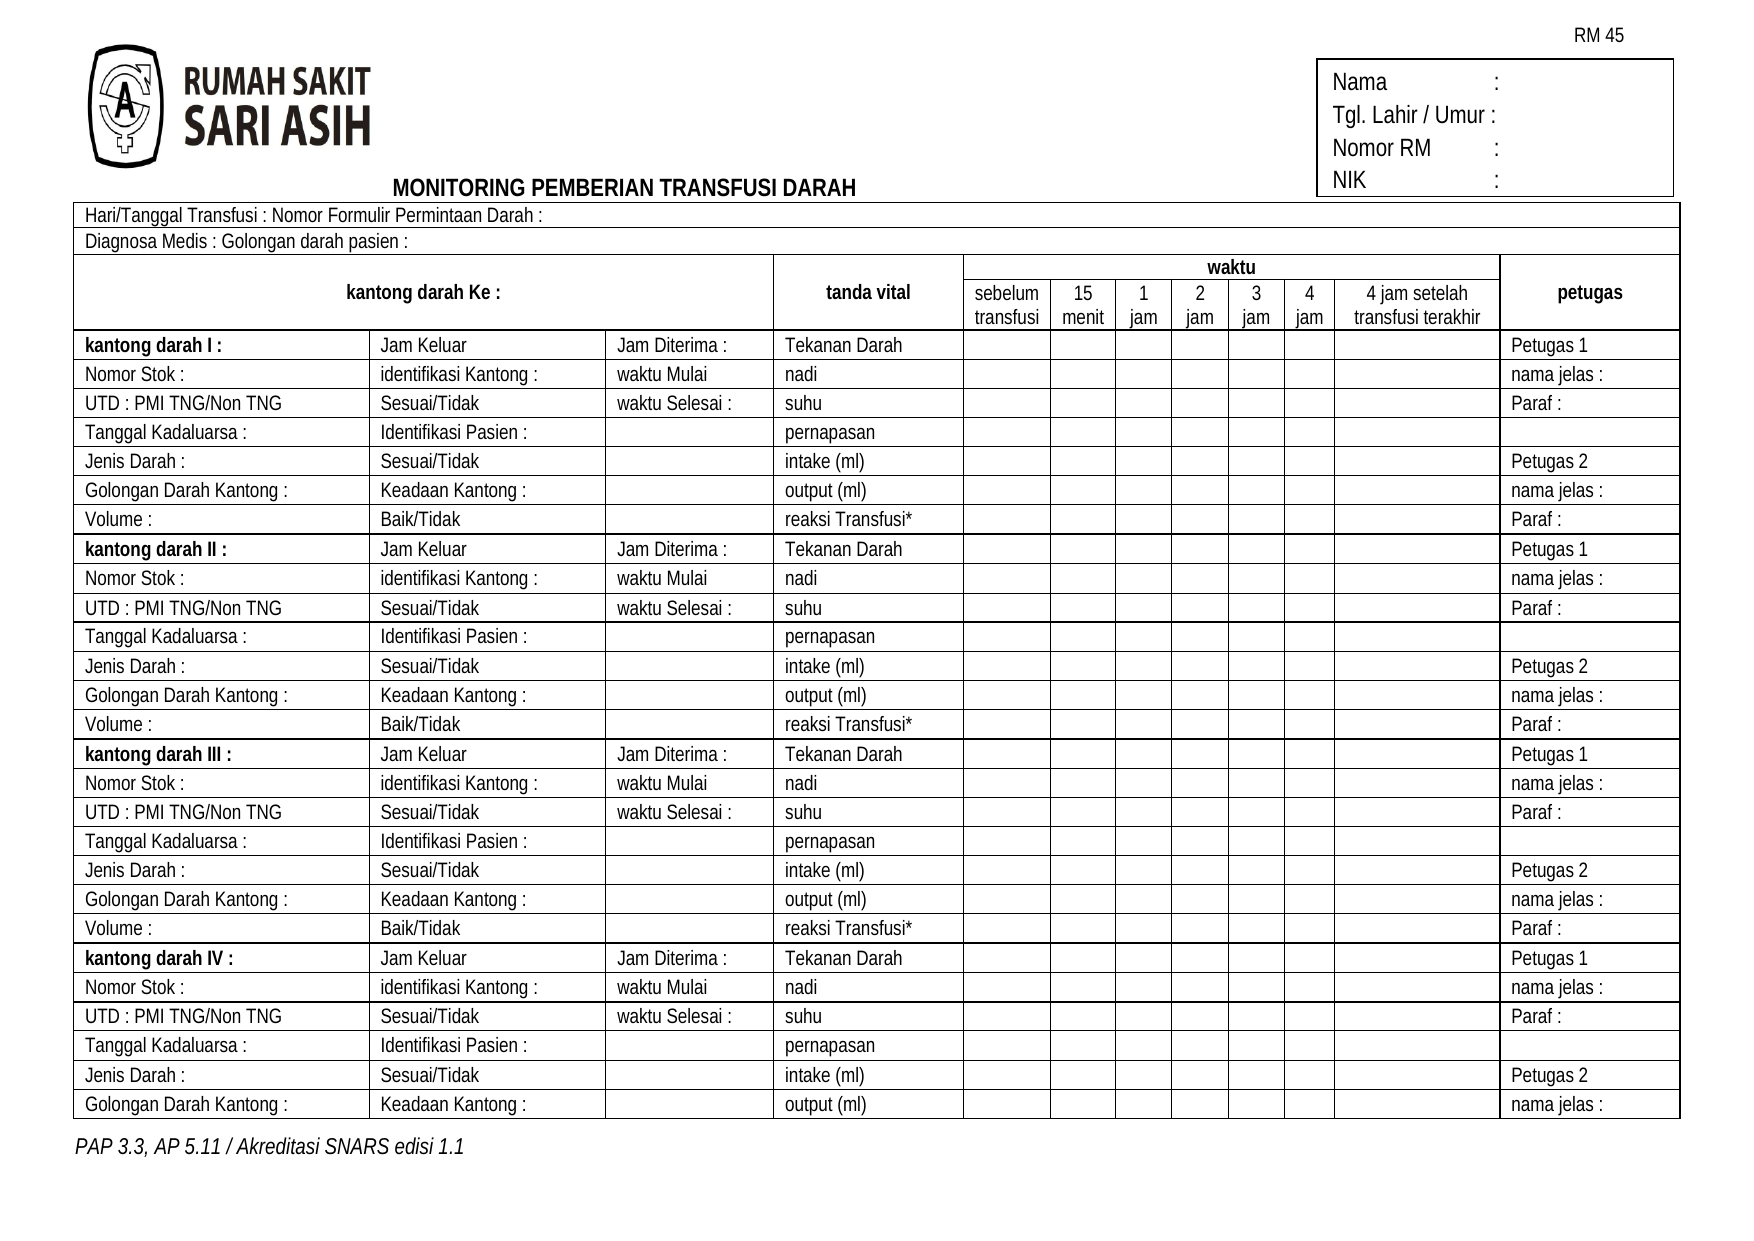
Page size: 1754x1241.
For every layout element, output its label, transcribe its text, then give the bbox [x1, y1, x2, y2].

table_cell Paraf : [1501, 710, 1679, 738]
table_cell [1172, 681, 1228, 709]
table_cell Sesuai/Tidak [370, 1003, 605, 1030]
table_cell intake (ml) [774, 652, 963, 679]
table_cell tanda vital [774, 255, 963, 329]
table_cell [1172, 331, 1228, 359]
table_cell Golongan Darah Kantong : [74, 1090, 369, 1118]
table_cell [964, 856, 1050, 884]
table_cell [1172, 652, 1228, 679]
table_cell [1172, 827, 1228, 855]
table_cell [1051, 418, 1115, 446]
table_cell kantong darah I : [74, 331, 369, 359]
table_cell Golongan Darah Kantong : [74, 885, 369, 913]
table_cell [1335, 594, 1499, 621]
table_cell [1285, 360, 1334, 388]
table_cell 1 jam [1116, 280, 1171, 329]
table_cell Paraf : [1501, 1003, 1679, 1030]
table_cell identifikasi Kantong : [370, 769, 605, 797]
table_cell Paraf : [1501, 505, 1679, 533]
table_cell Nomor Stok : [74, 564, 369, 592]
table_cell [1335, 564, 1499, 592]
table_cell [1501, 1031, 1679, 1059]
table_cell Jam Diterima : [606, 331, 773, 359]
table_cell [1285, 681, 1334, 709]
table_cell [1229, 885, 1284, 913]
table_cell kantong darah II : [74, 535, 369, 563]
table_cell Petugas 2 [1501, 856, 1679, 884]
table_cell [1285, 564, 1334, 592]
table_cell [606, 476, 773, 504]
table_cell [1116, 681, 1171, 709]
table_cell [1116, 1090, 1171, 1118]
table_cell Jam Keluar [370, 740, 605, 768]
table_cell [1285, 1031, 1334, 1059]
table_cell [1116, 476, 1171, 504]
table_cell [964, 1061, 1050, 1088]
table_cell [1172, 535, 1228, 563]
table_cell [1116, 944, 1171, 972]
table_cell [1229, 1031, 1284, 1059]
table_cell intake (ml) [774, 1061, 963, 1088]
table_cell [1335, 885, 1499, 913]
table_cell Paraf : [1501, 594, 1679, 621]
table_cell [1116, 885, 1171, 913]
table_cell [1229, 798, 1284, 826]
table_cell Sesuai/Tidak [370, 652, 605, 679]
table_cell [1172, 564, 1228, 592]
table_cell [1172, 1090, 1228, 1118]
table_cell 3 jam [1229, 280, 1284, 329]
table_cell Paraf : [1501, 389, 1679, 417]
table_cell [964, 360, 1050, 388]
table_cell [1229, 476, 1284, 504]
table_cell [1116, 973, 1171, 1001]
table_cell [1229, 944, 1284, 972]
table_cell [964, 505, 1050, 533]
table_cell [1051, 476, 1115, 504]
table_cell nadi [774, 360, 963, 388]
table_cell [1051, 827, 1115, 855]
table_cell UTD : PMI TNG/Non TNG [74, 798, 369, 826]
table_cell intake (ml) [774, 856, 963, 884]
table_cell Tekanan Darah [774, 331, 963, 359]
table_cell [964, 564, 1050, 592]
table_cell [1116, 856, 1171, 884]
table_cell [1335, 856, 1499, 884]
table_cell [1335, 740, 1499, 768]
table_cell [606, 652, 773, 679]
table_cell [1051, 1031, 1115, 1059]
table_cell [1116, 769, 1171, 797]
table_cell [606, 856, 773, 884]
table_cell [1285, 535, 1334, 563]
table_cell [1229, 681, 1284, 709]
table_cell Jenis Darah : [74, 652, 369, 679]
table_cell [1116, 331, 1171, 359]
table_cell [1229, 740, 1284, 768]
table_cell [964, 1031, 1050, 1059]
table_cell [1335, 944, 1499, 972]
table_cell [1051, 944, 1115, 972]
table_cell [1335, 1003, 1499, 1030]
table_cell [1172, 418, 1228, 446]
table_cell reaksi Transfusi* [774, 505, 963, 533]
table_cell output (ml) [774, 681, 963, 709]
table_cell Sesuai/Tidak [370, 447, 605, 475]
table_cell [1172, 360, 1228, 388]
table_cell [1051, 535, 1115, 563]
table_cell Nomor Stok : [74, 973, 369, 1001]
table_cell [1051, 360, 1115, 388]
table_cell waktu Selesai : [606, 389, 773, 417]
table_cell identifikasi Kantong : [370, 564, 605, 592]
table_cell sebelum transfusi [964, 280, 1050, 329]
table_cell Petugas 2 [1501, 1061, 1679, 1088]
table_cell [1116, 710, 1171, 738]
table_cell [606, 1031, 773, 1059]
picture [76, 36, 373, 168]
table_cell UTD : PMI TNG/Non TNG [74, 594, 369, 621]
table_cell [1285, 594, 1334, 621]
table_cell Identifikasi Pasien : [370, 827, 605, 855]
table_cell Petugas 2 [1501, 447, 1679, 475]
table_cell Tanggal Kadaluarsa : [74, 418, 369, 446]
table_cell Paraf : [1501, 798, 1679, 826]
table_cell Tanggal Kadaluarsa : [74, 623, 369, 651]
table_cell [1116, 360, 1171, 388]
table_cell [1229, 827, 1284, 855]
table_cell [1051, 1090, 1115, 1118]
table_cell [964, 418, 1050, 446]
table_cell output (ml) [774, 1090, 963, 1118]
table_cell kantong darah IV : [74, 944, 369, 972]
table_cell Paraf : [1501, 914, 1679, 942]
table_cell [1116, 535, 1171, 563]
table_cell pernapasan [774, 1031, 963, 1059]
table_cell Volume : [74, 914, 369, 942]
table_cell [606, 681, 773, 709]
table_cell nama jelas : [1501, 476, 1679, 504]
text MONITORING PEMBERIAN TRANSFUSI DARAH [75, 173, 1634, 202]
table_cell Keadaan Kantong : [370, 885, 605, 913]
table_cell [1051, 623, 1115, 651]
table_cell suhu [774, 798, 963, 826]
table_cell [1335, 1061, 1499, 1088]
table_cell Tekanan Darah [774, 740, 963, 768]
table_cell 15 menit [1051, 280, 1115, 329]
table_cell [1285, 623, 1334, 651]
table_cell [1051, 505, 1115, 533]
table_cell suhu [774, 594, 963, 621]
table_cell [1229, 594, 1284, 621]
table_cell Volume : [74, 710, 369, 738]
table_cell pernapasan [774, 418, 963, 446]
table_cell [964, 535, 1050, 563]
table_cell [1229, 505, 1284, 533]
table_cell [1116, 1031, 1171, 1059]
table_cell [964, 1090, 1050, 1118]
table_cell Tanggal Kadaluarsa : [74, 1031, 369, 1059]
table_cell [1172, 505, 1228, 533]
table_cell [1116, 1061, 1171, 1088]
table_cell Jam Keluar [370, 944, 605, 972]
table_cell [1051, 914, 1115, 942]
table_cell [1229, 447, 1284, 475]
table_cell [1335, 1031, 1499, 1059]
table_cell suhu [774, 389, 963, 417]
table_cell [1116, 1003, 1171, 1030]
table_cell kantong darah Ke : [74, 255, 773, 329]
table_cell [1335, 476, 1499, 504]
table_cell [964, 798, 1050, 826]
table_cell [1229, 1003, 1284, 1030]
table_cell [1285, 418, 1334, 446]
table_cell [1116, 447, 1171, 475]
table_cell [964, 973, 1050, 1001]
table_cell [1172, 914, 1228, 942]
table_cell Identifikasi Pasien : [370, 623, 605, 651]
table_cell [606, 1061, 773, 1088]
table_cell [1051, 594, 1115, 621]
table_cell Petugas 1 [1501, 944, 1679, 972]
table_cell nama jelas : [1501, 360, 1679, 388]
table_cell Jam Diterima : [606, 535, 773, 563]
table_cell [1051, 740, 1115, 768]
table_cell waktu Mulai [606, 564, 773, 592]
table_cell [1335, 418, 1499, 446]
table_cell [1501, 418, 1679, 446]
table_cell nama jelas : [1501, 769, 1679, 797]
table_cell Sesuai/Tidak [370, 856, 605, 884]
table_cell identifikasi Kantong : [370, 360, 605, 388]
table_cell [1335, 360, 1499, 388]
table_cell [1172, 798, 1228, 826]
table_cell [1051, 1003, 1115, 1030]
table_cell [1051, 564, 1115, 592]
table_cell petugas [1501, 255, 1679, 329]
table_cell intake (ml) [774, 447, 963, 475]
table_cell Petugas 2 [1501, 652, 1679, 679]
table_cell [1116, 914, 1171, 942]
table_cell pernapasan [774, 623, 963, 651]
table_cell [1285, 798, 1334, 826]
table_cell Baik/Tidak [370, 914, 605, 942]
table_cell [964, 885, 1050, 913]
table_cell [1335, 798, 1499, 826]
table_cell Nomor Stok : [74, 360, 369, 388]
table_cell Jam Diterima : [606, 944, 773, 972]
table_cell [1051, 769, 1115, 797]
table_cell [964, 944, 1050, 972]
table_cell nama jelas : [1501, 885, 1679, 913]
table_cell waktu Mulai [606, 769, 773, 797]
table_cell [1229, 652, 1284, 679]
table_cell Jenis Darah : [74, 447, 369, 475]
table_cell [1335, 505, 1499, 533]
table_cell 4 jam [1285, 280, 1334, 329]
table_cell [1172, 1003, 1228, 1030]
table_cell [1335, 535, 1499, 563]
table_cell Tanggal Kadaluarsa : [74, 827, 369, 855]
table_cell [964, 740, 1050, 768]
table_cell [1172, 769, 1228, 797]
table_cell [1285, 505, 1334, 533]
table_cell [1285, 827, 1334, 855]
table_cell [606, 914, 773, 942]
table_cell [606, 623, 773, 651]
table_cell [1116, 505, 1171, 533]
table_cell Petugas 1 [1501, 535, 1679, 563]
table_cell [1229, 914, 1284, 942]
table_cell [964, 827, 1050, 855]
table_cell [1172, 389, 1228, 417]
table_cell [964, 331, 1050, 359]
table_cell [606, 505, 773, 533]
table_cell Baik/Tidak [370, 505, 605, 533]
table_cell [1116, 389, 1171, 417]
table_cell [964, 1003, 1050, 1030]
table_cell [1335, 331, 1499, 359]
table_cell Jam Keluar [370, 331, 605, 359]
table_cell nadi [774, 973, 963, 1001]
table_cell [1051, 856, 1115, 884]
table_cell waktu Selesai : [606, 594, 773, 621]
table_cell UTD : PMI TNG/Non TNG [74, 1003, 369, 1030]
table_cell [1285, 389, 1334, 417]
table_cell [1051, 885, 1115, 913]
table_cell [1116, 623, 1171, 651]
table_cell [606, 827, 773, 855]
table_cell [1229, 418, 1284, 446]
table_cell [1285, 973, 1334, 1001]
table_cell [606, 710, 773, 738]
table_cell [1335, 681, 1499, 709]
table_cell Tekanan Darah [774, 944, 963, 972]
table_cell [1285, 914, 1334, 942]
table_cell [1229, 389, 1284, 417]
table_cell [1172, 740, 1228, 768]
table_cell [1051, 973, 1115, 1001]
table_cell waktu Selesai : [606, 1003, 773, 1030]
table_cell [606, 418, 773, 446]
table_cell [1116, 564, 1171, 592]
table_cell [1229, 973, 1284, 1001]
table_cell 4 jam setelah transfusi terakhir [1335, 280, 1499, 329]
table_cell nama jelas : [1501, 1090, 1679, 1118]
table_cell [1172, 447, 1228, 475]
table_cell [1116, 594, 1171, 621]
table_cell [1285, 740, 1334, 768]
table_cell Keadaan Kantong : [370, 1090, 605, 1118]
table_cell Jenis Darah : [74, 1061, 369, 1088]
table_cell [1051, 447, 1115, 475]
table_cell [1285, 652, 1334, 679]
table_cell waktu Mulai [606, 973, 773, 1001]
table_cell [1285, 856, 1334, 884]
table_cell [1285, 944, 1334, 972]
table_cell Identifikasi Pasien : [370, 1031, 605, 1059]
table_cell [1501, 623, 1679, 651]
table_cell Golongan Darah Kantong : [74, 476, 369, 504]
table_cell [1285, 769, 1334, 797]
table_cell [1229, 1061, 1284, 1088]
table_cell Jam Diterima : [606, 740, 773, 768]
table_cell waktu [964, 255, 1499, 279]
table_cell nadi [774, 769, 963, 797]
table_cell [1116, 740, 1171, 768]
table_cell Jenis Darah : [74, 856, 369, 884]
table_cell [1051, 1061, 1115, 1088]
table_cell [1051, 652, 1115, 679]
table_cell [1116, 652, 1171, 679]
table_cell output (ml) [774, 476, 963, 504]
table_cell [1335, 652, 1499, 679]
table_cell [964, 710, 1050, 738]
table_cell Petugas 1 [1501, 331, 1679, 359]
table_cell [1172, 944, 1228, 972]
table_cell Nomor Stok : [74, 769, 369, 797]
table_cell Identifikasi Pasien : [370, 418, 605, 446]
table_header Hari/Tanggal Transfusi : Nomor Formulir Permintaan Darah : [74, 203, 1679, 227]
table_cell 2 jam [1172, 280, 1228, 329]
table_cell identifikasi Kantong : [370, 973, 605, 1001]
table_cell [1172, 1031, 1228, 1059]
table_cell [964, 476, 1050, 504]
table_cell output (ml) [774, 885, 963, 913]
table_cell [1285, 710, 1334, 738]
table_cell [1335, 447, 1499, 475]
table_cell [1051, 798, 1115, 826]
table_cell [1335, 769, 1499, 797]
table_cell [1229, 535, 1284, 563]
table_cell kantong darah III : [74, 740, 369, 768]
table_cell [1285, 1003, 1334, 1030]
table_cell [1172, 1061, 1228, 1088]
table_cell Petugas 1 [1501, 740, 1679, 768]
table_cell [964, 769, 1050, 797]
table_cell Sesuai/Tidak [370, 389, 605, 417]
table_cell [1335, 623, 1499, 651]
table_cell waktu Selesai : [606, 798, 773, 826]
table_cell nama jelas : [1501, 681, 1679, 709]
table_cell Keadaan Kantong : [370, 476, 605, 504]
table_cell Baik/Tidak [370, 710, 605, 738]
table_cell [606, 1090, 773, 1118]
table_cell [1229, 331, 1284, 359]
table_cell [1172, 710, 1228, 738]
table_cell [964, 652, 1050, 679]
table_cell [1335, 1090, 1499, 1118]
table_cell [1335, 914, 1499, 942]
table_cell [964, 447, 1050, 475]
table_cell [964, 914, 1050, 942]
table_cell nama jelas : [1501, 973, 1679, 1001]
table_cell [1285, 331, 1334, 359]
table_cell [606, 447, 773, 475]
table_cell [964, 623, 1050, 651]
table_cell Sesuai/Tidak [370, 798, 605, 826]
table_cell [1285, 476, 1334, 504]
table_cell [1285, 1061, 1334, 1088]
table_cell nadi [774, 564, 963, 592]
table_cell [606, 885, 773, 913]
table_cell [1172, 856, 1228, 884]
table_cell [1335, 710, 1499, 738]
table_cell [1229, 360, 1284, 388]
table_cell [1051, 710, 1115, 738]
table_cell Golongan Darah Kantong : [74, 681, 369, 709]
table_cell Sesuai/Tidak [370, 1061, 605, 1088]
table_cell UTD : PMI TNG/Non TNG [74, 389, 369, 417]
table_cell [1229, 623, 1284, 651]
table_cell [1285, 1090, 1334, 1118]
table_cell [1116, 827, 1171, 855]
table_cell [1229, 564, 1284, 592]
table_cell Tekanan Darah [774, 535, 963, 563]
table_cell [964, 681, 1050, 709]
table_cell [1172, 623, 1228, 651]
table_cell [1335, 973, 1499, 1001]
table_cell [1285, 447, 1334, 475]
table_cell [1051, 389, 1115, 417]
table_cell [1172, 973, 1228, 1001]
table_cell [1116, 798, 1171, 826]
table_cell [1285, 885, 1334, 913]
table_cell [1116, 418, 1171, 446]
table_cell [1229, 856, 1284, 884]
table_cell [1172, 476, 1228, 504]
table_cell [964, 389, 1050, 417]
table_cell [1051, 681, 1115, 709]
table_cell Jam Keluar [370, 535, 605, 563]
table_cell reaksi Transfusi* [774, 914, 963, 942]
table_cell [1051, 331, 1115, 359]
table_cell Sesuai/Tidak [370, 594, 605, 621]
table_cell pernapasan [774, 827, 963, 855]
table_cell nama jelas : [1501, 564, 1679, 592]
table_cell Volume : [74, 505, 369, 533]
table_cell waktu Mulai [606, 360, 773, 388]
table_cell [1335, 389, 1499, 417]
table_cell Keadaan Kantong : [370, 681, 605, 709]
table_cell reaksi Transfusi* [774, 710, 963, 738]
table_cell [1229, 710, 1284, 738]
table_cell suhu [774, 1003, 963, 1030]
table_cell [1335, 827, 1499, 855]
table_cell Diagnosa Medis : Golongan darah pasien : [74, 228, 1679, 254]
table_cell [1172, 594, 1228, 621]
table_cell [964, 594, 1050, 621]
table_cell [1172, 885, 1228, 913]
table_cell [1229, 1090, 1284, 1118]
table_cell [1229, 769, 1284, 797]
table_cell [1501, 827, 1679, 855]
